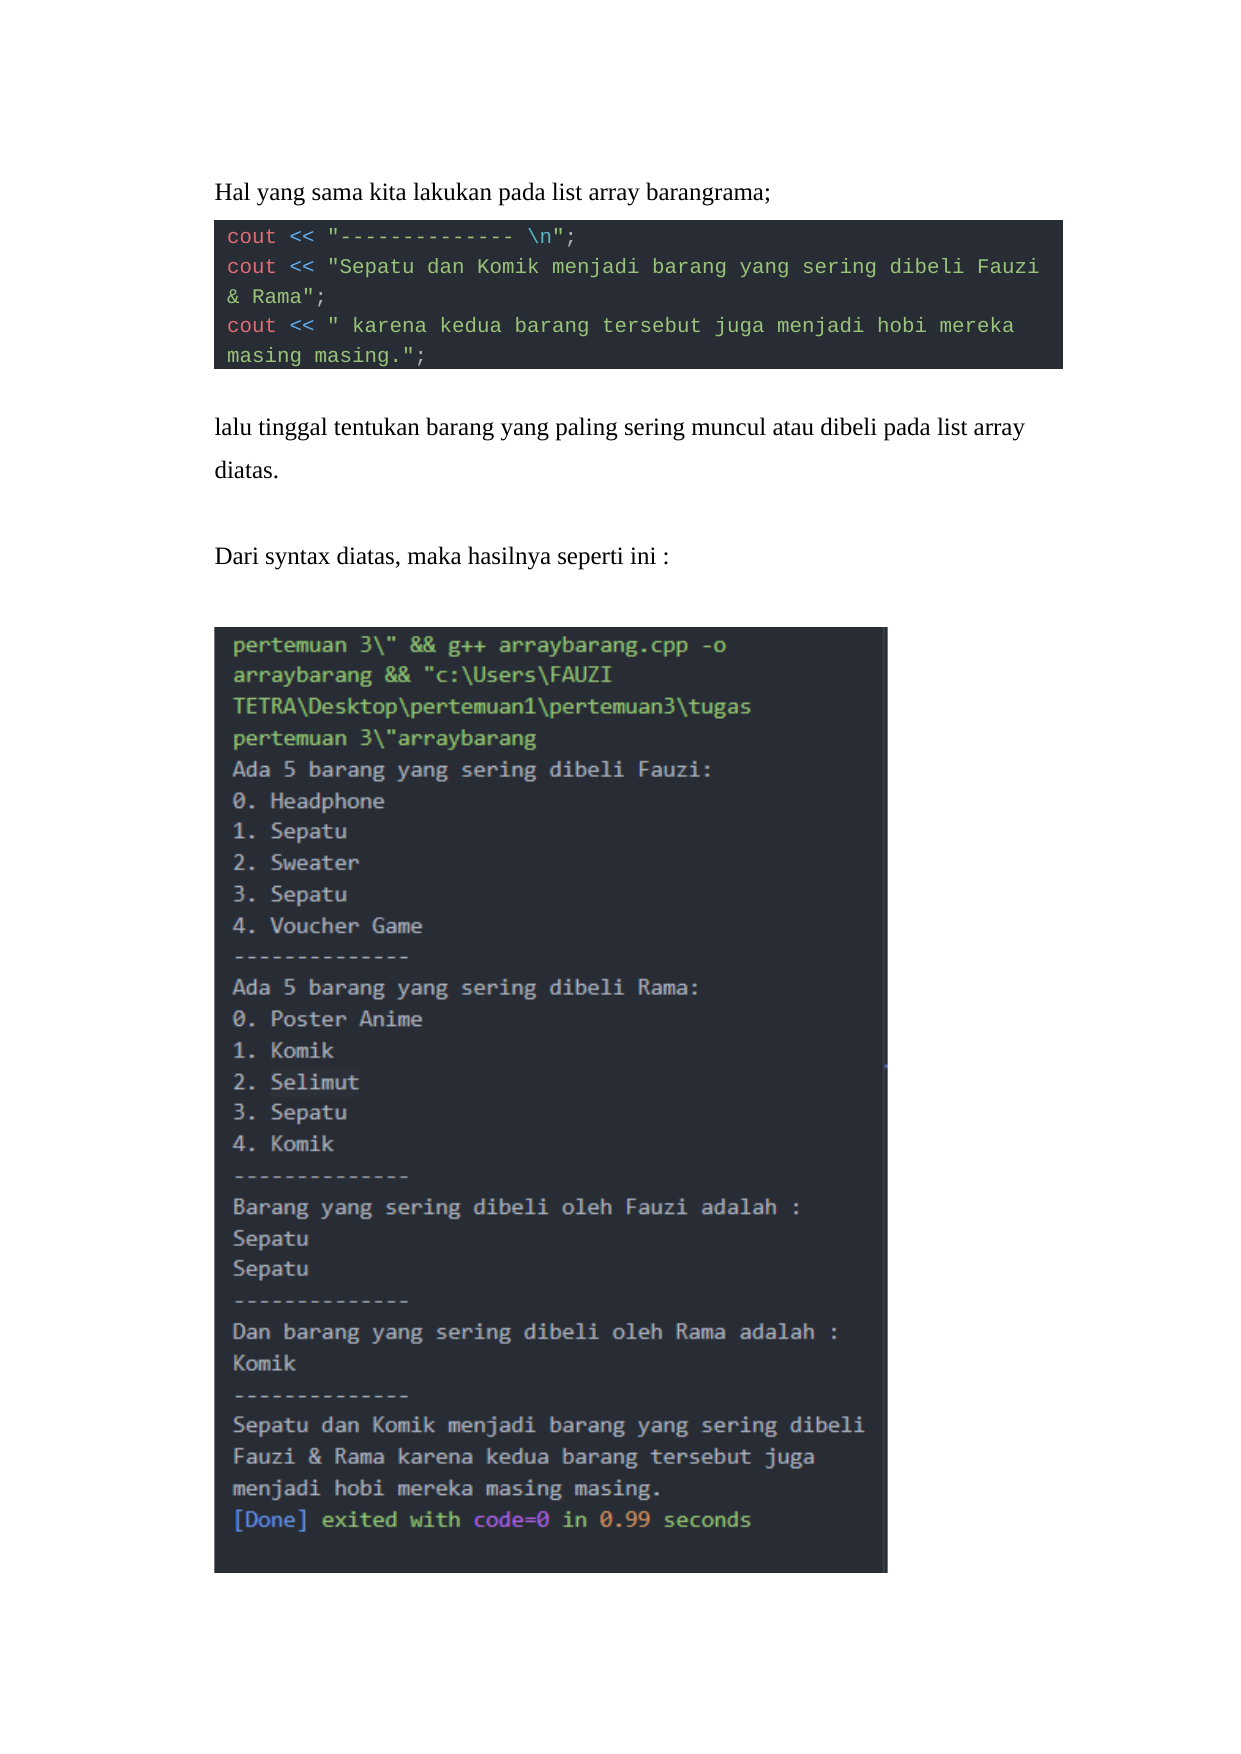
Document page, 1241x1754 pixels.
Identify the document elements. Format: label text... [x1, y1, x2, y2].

text & Rama"; [214, 280, 1063, 309]
text Hal yang sama kita lakukan pada list array barangrama; [214, 177, 1063, 206]
text Dari syntax diatas, maka hasilnya seperti ini : [214, 541, 1063, 570]
text cout << "Sepatu dan Komik menjadi barang yang sering dibeli Fauzi [214, 250, 1063, 280]
text cout << " karena kedua barang tersebut juga menjadi hobi mereka [214, 309, 1063, 339]
text lalu tinggal tentukan barang yang paling sering muncul atau dibeli pada list array diatas. [214, 412, 1063, 484]
picture [214, 627, 888, 1573]
text masing masing."; [214, 339, 1063, 369]
text cout << "-------------- \n"; [214, 220, 1063, 250]
